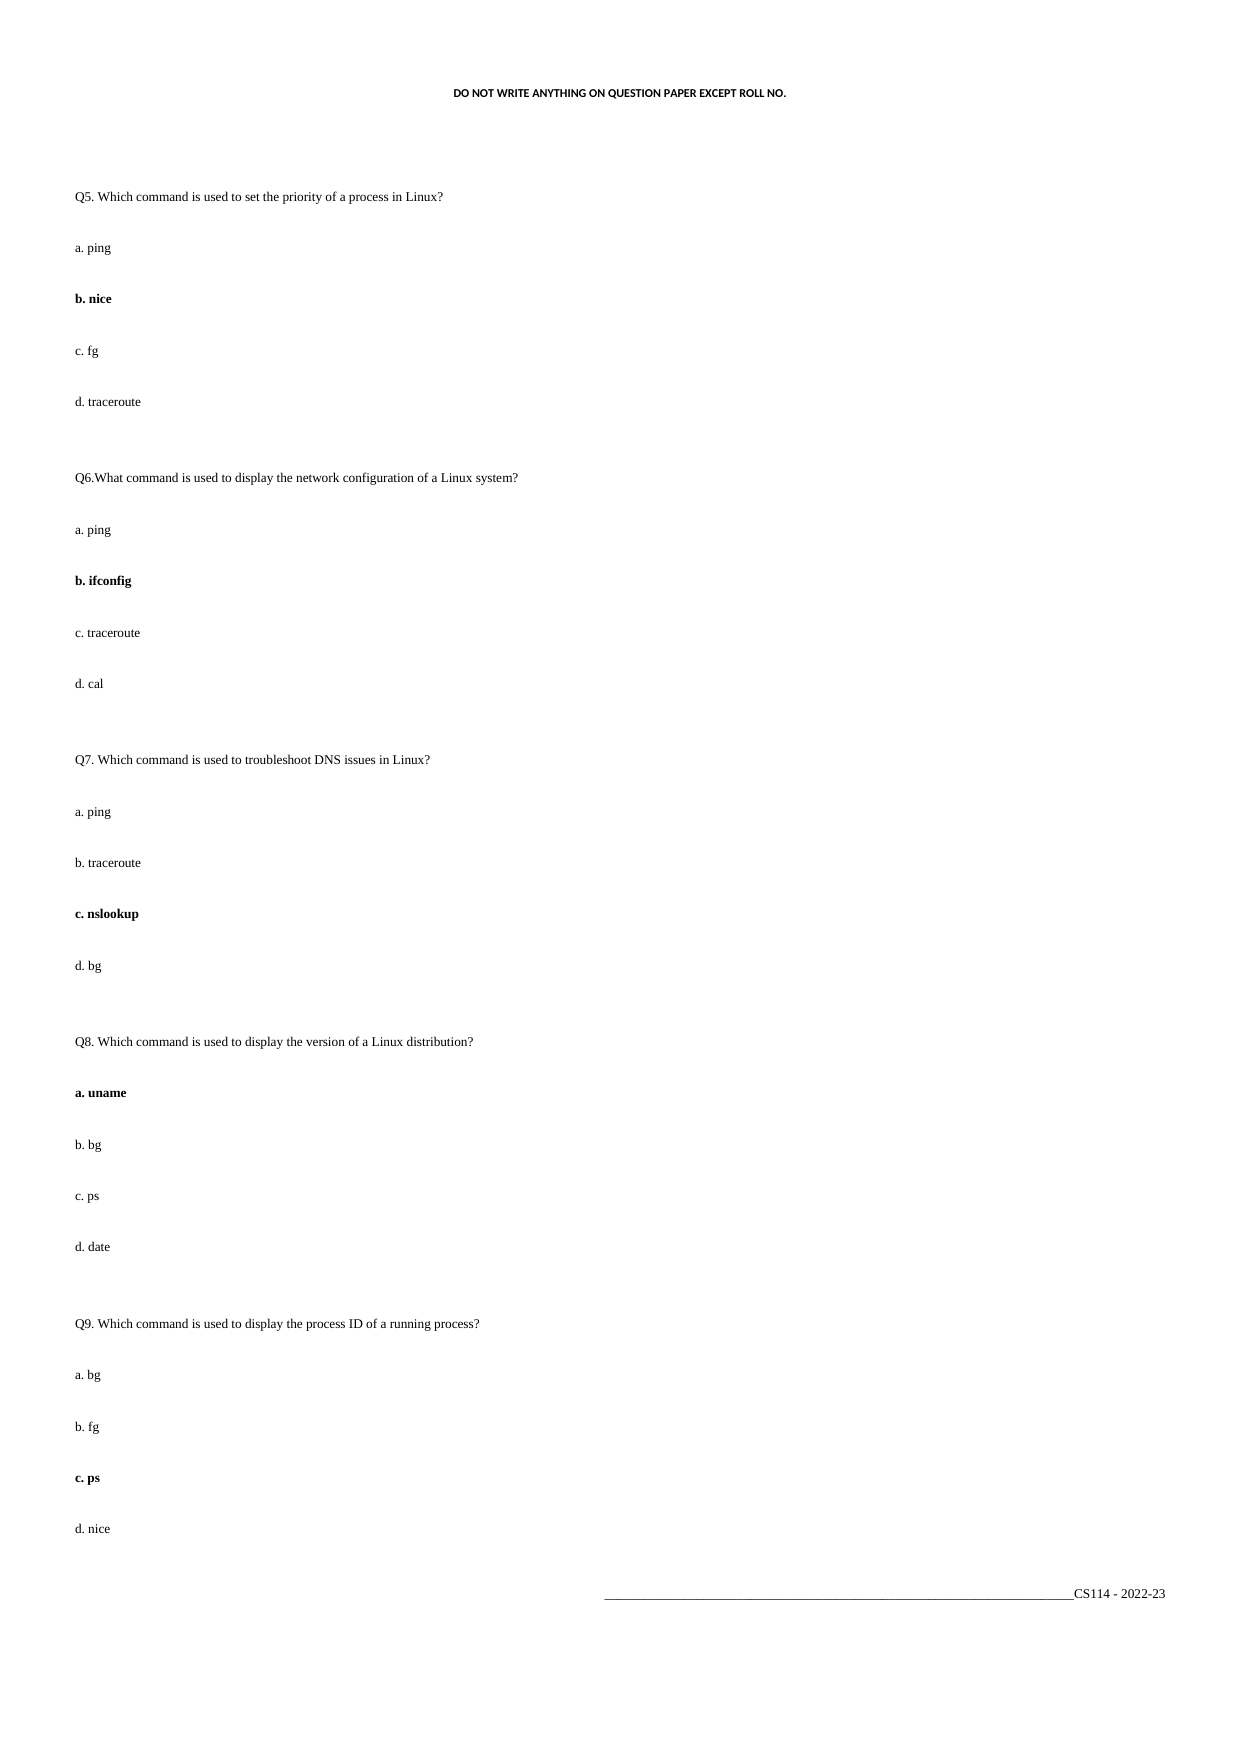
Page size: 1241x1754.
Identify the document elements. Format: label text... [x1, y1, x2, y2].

text d. bg [75, 947, 1165, 973]
text d. traceroute [75, 383, 1165, 409]
text a. ping [75, 511, 1165, 537]
text c. ps [75, 1177, 1165, 1203]
text d. date [75, 1228, 1165, 1255]
text d. nice [75, 1510, 1165, 1537]
text a. ping [75, 793, 1165, 819]
text c. fg [75, 332, 1165, 358]
text Q8. Which command is used to display the version of a Linux distribution? [75, 1023, 1165, 1049]
text b. bg [75, 1126, 1165, 1152]
text c. traceroute [75, 613, 1165, 640]
text a. ping [75, 229, 1165, 255]
text b. ifconfig [75, 562, 1165, 588]
text d. cal [75, 665, 1165, 691]
text b. nice [75, 280, 1165, 307]
text Q5. Which command is used to set the priority of a process in Linux? [75, 178, 1165, 204]
text a. bg [75, 1356, 1165, 1382]
text a. uname [75, 1074, 1165, 1101]
text b. fg [75, 1407, 1165, 1434]
text c. ps [75, 1459, 1165, 1485]
text c. nslookup [75, 895, 1165, 922]
text Q6.What command is used to display the network configuration of a Linux system? [75, 459, 1165, 486]
text Q7. Which command is used to troubleshoot DNS issues in Linux? [75, 741, 1165, 768]
text Q9. Which command is used to display the process ID of a running process? [75, 1305, 1165, 1331]
text b. traceroute [75, 844, 1165, 870]
